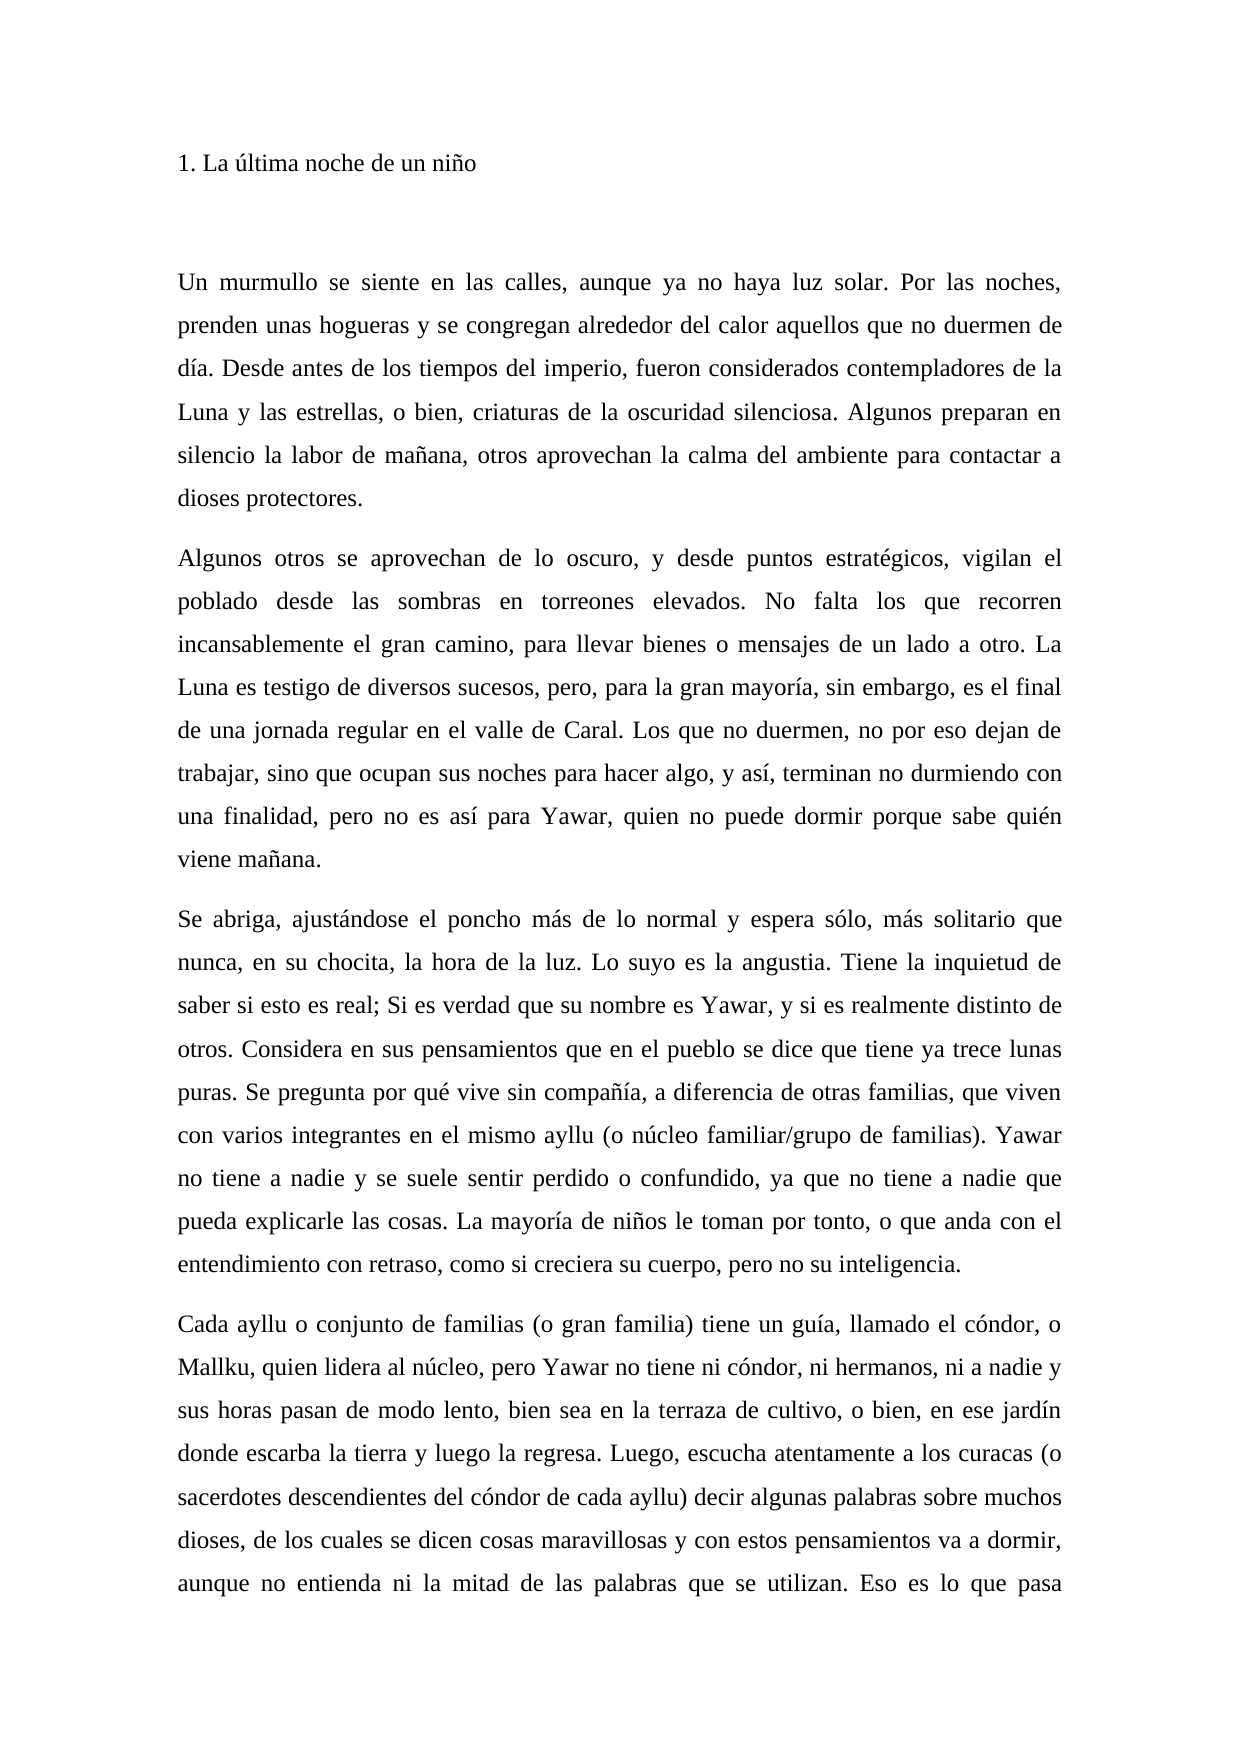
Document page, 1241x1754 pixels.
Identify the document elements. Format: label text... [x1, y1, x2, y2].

text Un murmullo se siente en las calles, aunque ya no haya luz solar. Por las noches, prenden unas hogueras y se congregan alrededor del calor aquellos que no duermen de día. Desde antes de los tiempos del imperio, fueron considerados contempladores de la Luna y las estrellas, o bien, criaturas de la oscuridad silenciosa. Algunos preparan en silencio la labor de mañana, otros aprovechan la calma del ambiente para contactar a dioses protectores. [177, 267, 1063, 512]
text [177, 1309, 1063, 1597]
text 1. La última noche de un niño [177, 148, 1063, 176]
text Se abriga, ajustándose el poncho más de lo normal y espera sólo, más solitario que nunca, en su chocita, la hora de la luz. Lo suyo es la angustia. Tiene la inquietud de saber si esto es real; Si es verdad que su nombre es Yawar, y si es realmente distinto de otros. Considera en sus pensamientos que en el pueblo se dice que tiene ya trece lunas puras. Se pregunta por qué vive sin compañía, a diferencia de otras familias, que viven con varios integrantes en el mismo ayllu (o núcleo familiar/grupo de familias). Yawar no tiene a nadie y se suele sentir perdido o confundido, ya que no tiene a nadie que pueda explicarle las cosas. La mayoría de niños le toman por tonto, o que anda con el entendimiento con retraso, como si creciera su cuerpo, pero no su inteligencia. [177, 904, 1063, 1278]
text Algunos otros se aprovechan de lo oscuro, y desde puntos estratégicos, vigilan el poblado desde las sombras en torreones elevados. No falta los que recorren incansablemente el gran camino, para llevar bienes o mensajes de un lado a otro. La Luna es testigo de diversos sucesos, pero, para la gran mayoría, sin embargo, es el final de una jornada regular en el valle de Caral. Los que no duermen, no por eso dejan de trabajar, sino que ocupan sus noches para hacer algo, y así, terminan no durmiendo con una finalidad, pero no es así para Yawar, quien no puede dormir porque sabe quién viene mañana. [177, 543, 1063, 873]
